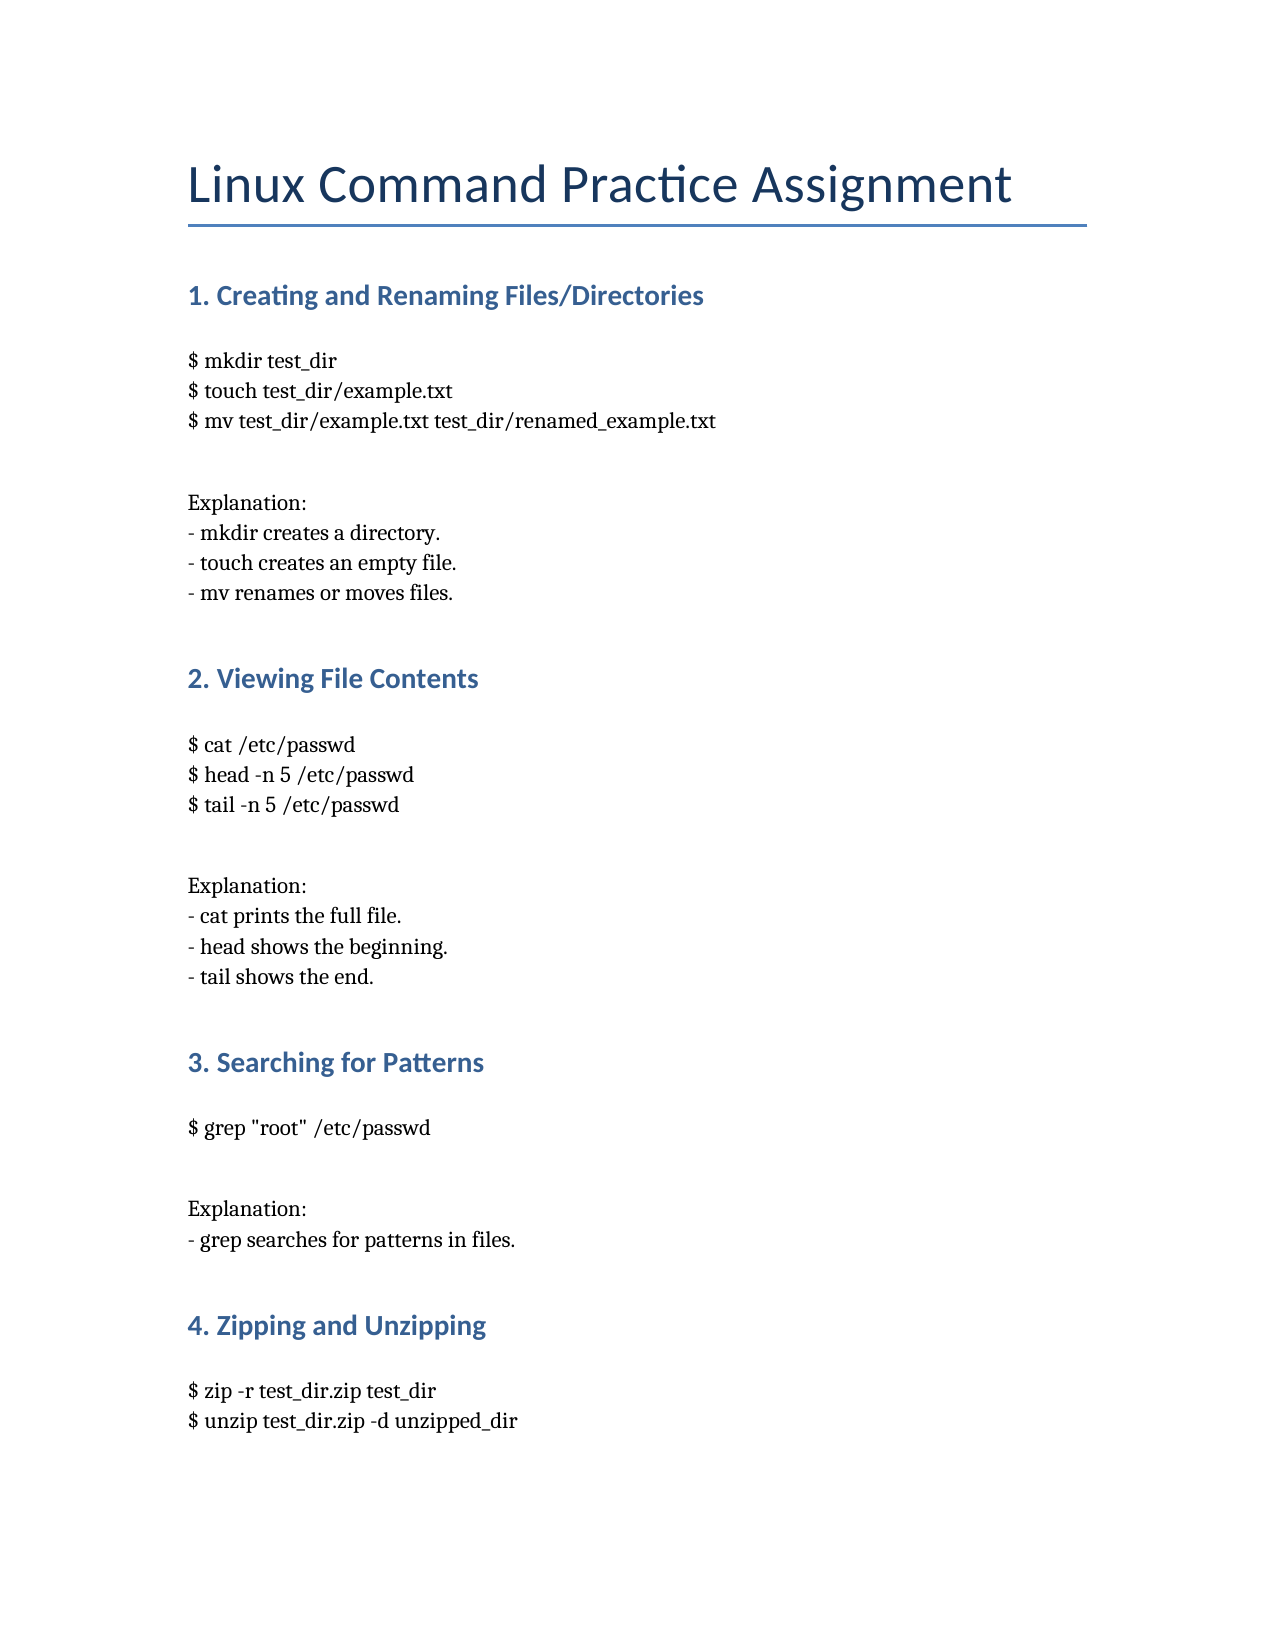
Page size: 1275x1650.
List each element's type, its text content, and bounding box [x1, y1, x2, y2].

subtitle 3. Searching for Patterns [187, 1044, 1087, 1079]
text $ cat /etc/passwd $ head -n 5 /etc/passwd $ tail -n 5 /etc/passwd [187, 701, 1087, 848]
text $ mkdir test_dir $ touch test_dir/example.txt $ mv test_dir/example.txt test_dir/renamed_example.txt [187, 317, 1087, 465]
subtitle 1. Creating and Renaming Files/Directories [187, 277, 1087, 312]
text Explanation: - cat prints the full file. - head shows the beginning. - tail shows the end. [187, 873, 1087, 990]
text Explanation: - mkdir creates a directory. - touch creates an empty file. - mv renames or moves files. [187, 489, 1087, 606]
subtitle 2. Viewing File Contents [187, 660, 1087, 696]
text $ zip -r test_dir.zip test_dir $ unzip test_dir.zip -d unzipped_dir [187, 1348, 1087, 1464]
subtitle 4. Zipping and Unzipping [187, 1307, 1087, 1342]
text $ grep "root" /etc/passwd [187, 1085, 1087, 1172]
text Explanation: - grep searches for patterns in files. [187, 1196, 1087, 1253]
title Linux Command Practice Assignment [187, 150, 1087, 227]
